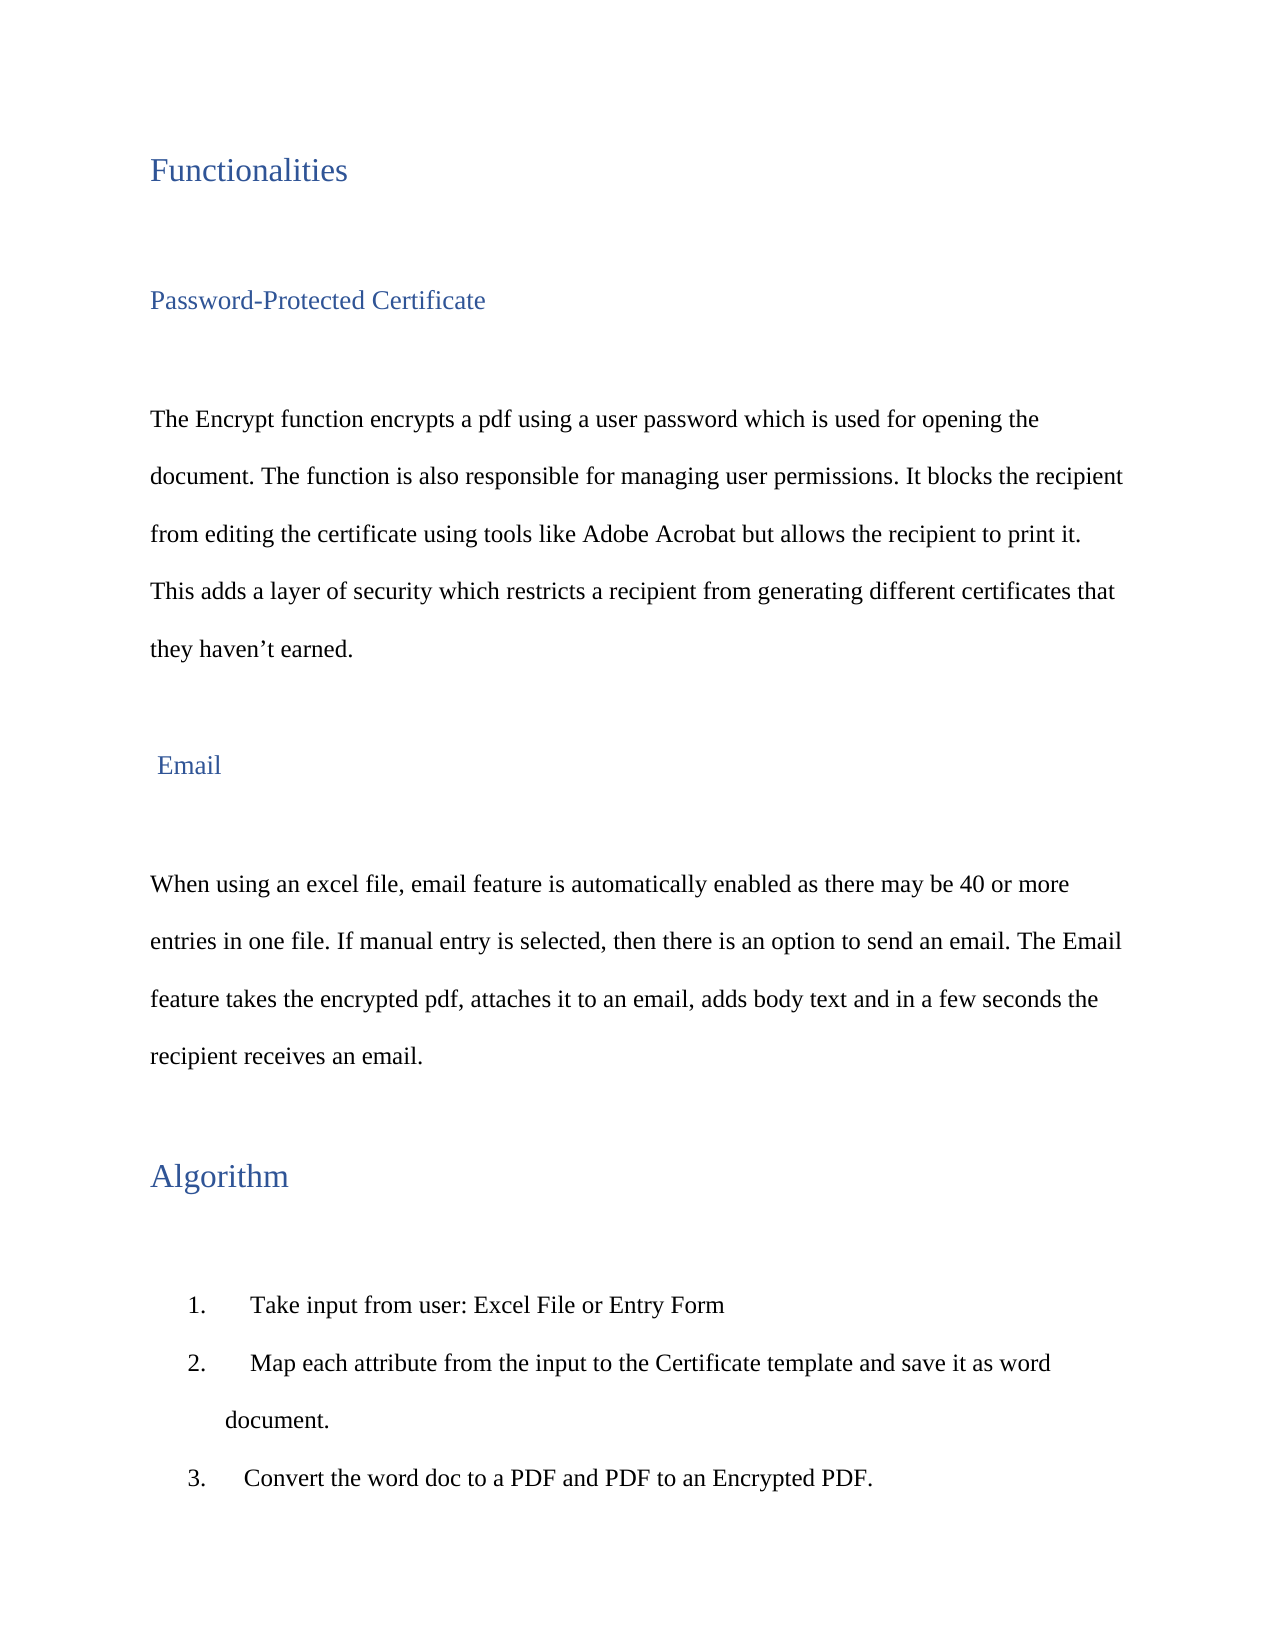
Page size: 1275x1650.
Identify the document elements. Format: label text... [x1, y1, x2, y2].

list Convert the word doc to a PDF and PDF to an Encrypted PDF. [187, 1463, 1125, 1492]
text The Encrypt function encrypts a pdf using a user password which is used for opening the document. The function is also responsible for managing user permissions. It blocks the recipient from editing the certificate using tools like Adobe Acrobat but allows the recipient to print it. This adds a layer of security which restricts a recipient from generating different certificates that they haven’t earned. [150, 404, 1125, 663]
subtitle Password-Protected Certificate [150, 284, 1125, 315]
text When using an excel file, email feature is automatically enabled as there may be 40 or more entries in one file. If manual entry is selected, then there is an option to send an email. The Email feature takes the encrypted pdf, attaches it to an email, adds body text and in a few seconds the recipient receives an email. [150, 869, 1125, 1070]
subtitle Functionalities [150, 150, 1125, 188]
list Map each attribute from the input to the Certificate template and save it as word document. [187, 1348, 1125, 1434]
subtitle Email [150, 749, 1125, 780]
subtitle Algorithm [150, 1156, 1125, 1194]
list Take input from user: Excel File or Entry Form [187, 1290, 1125, 1319]
